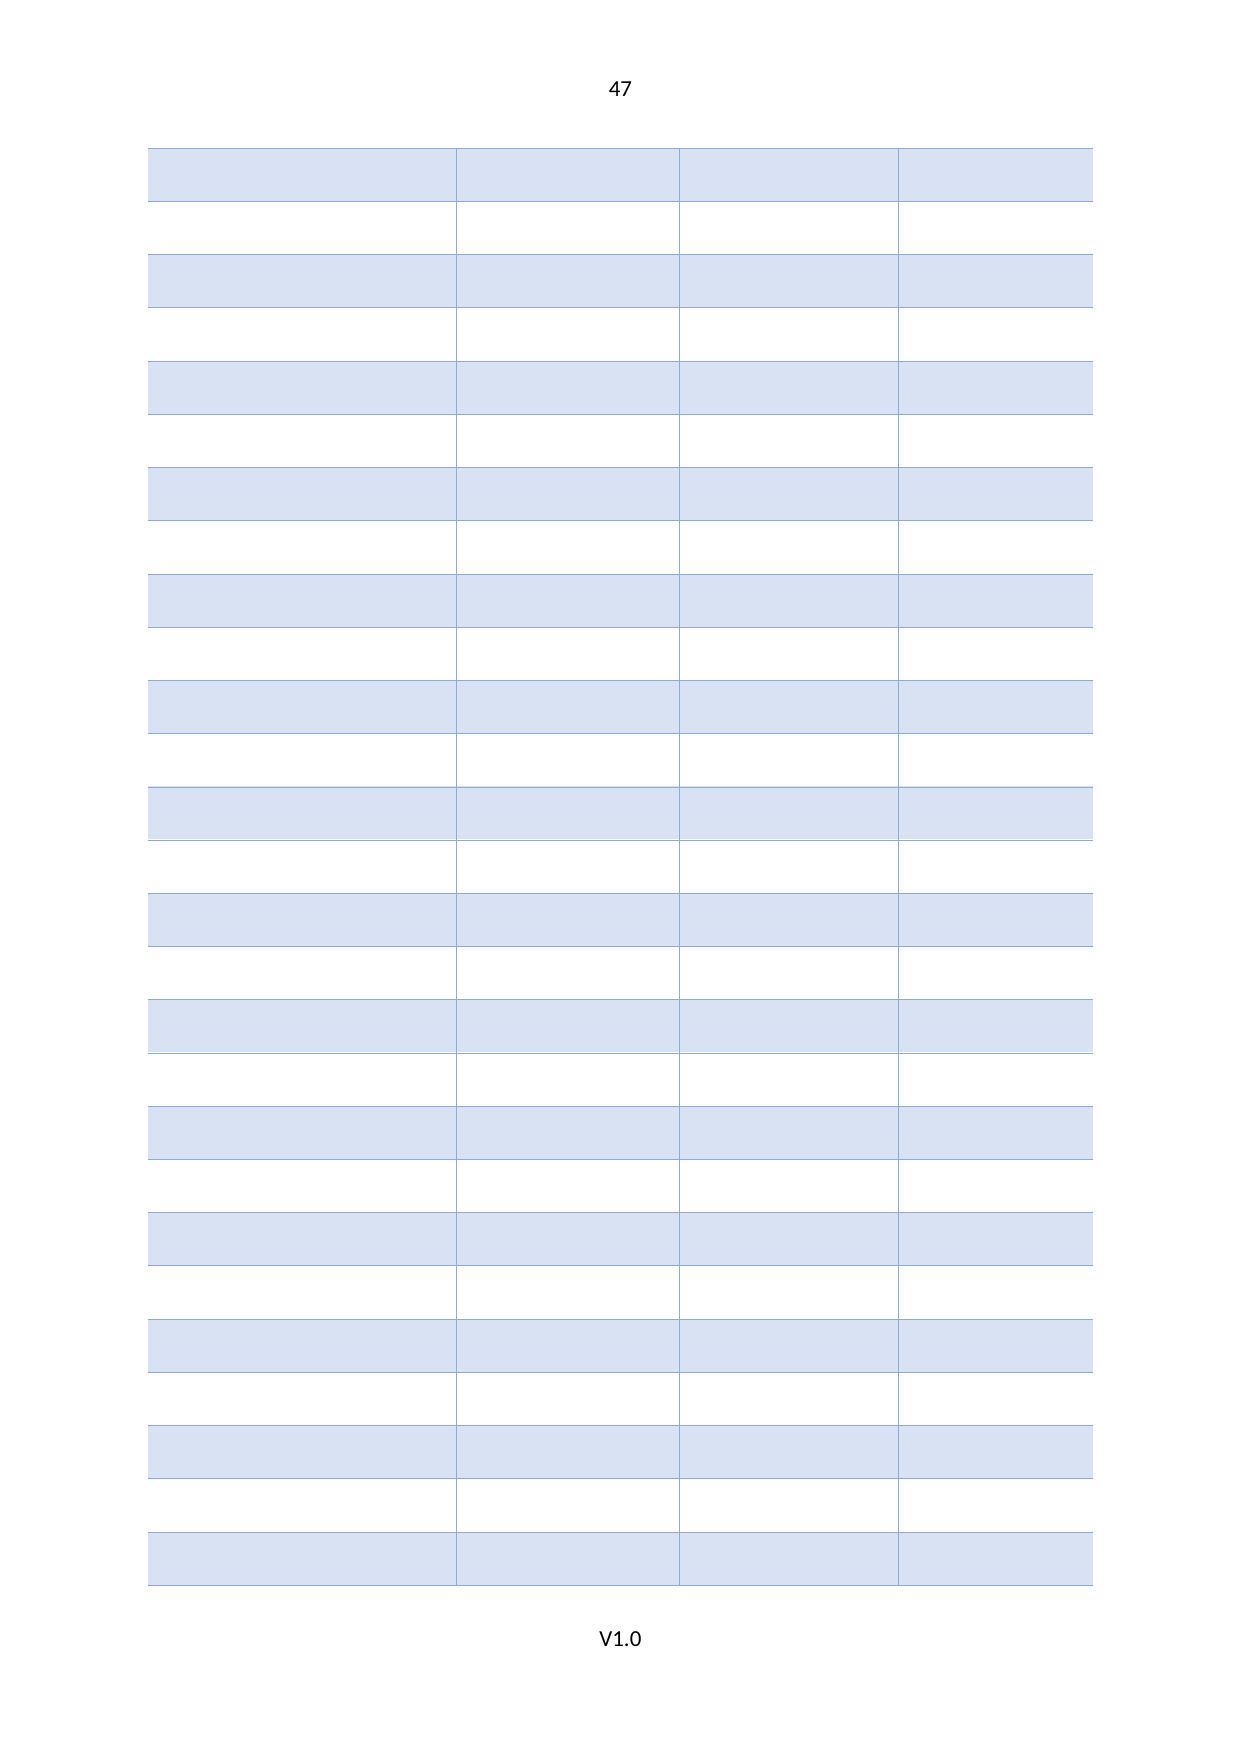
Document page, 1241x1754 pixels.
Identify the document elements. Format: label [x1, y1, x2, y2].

table_cell [680, 841, 898, 893]
table_cell [899, 734, 1093, 786]
table_cell [899, 308, 1093, 361]
table_cell [680, 1320, 898, 1372]
table_cell [899, 841, 1093, 893]
table_cell [899, 415, 1093, 467]
table_cell [148, 1320, 456, 1372]
table_cell [680, 202, 898, 254]
table_cell [457, 1107, 679, 1159]
table_cell [457, 628, 679, 680]
table_cell [148, 415, 456, 467]
table_cell [457, 1373, 679, 1425]
table_cell [457, 947, 679, 999]
table_cell [148, 1000, 456, 1052]
table_cell [680, 1266, 898, 1319]
table_cell [457, 202, 679, 254]
table_cell [680, 468, 898, 520]
table_cell [457, 1533, 679, 1585]
table_cell [457, 1266, 679, 1319]
table_cell [899, 1000, 1093, 1052]
table_cell [457, 468, 679, 520]
table_cell [457, 1213, 679, 1265]
table_cell [148, 468, 456, 520]
table_cell [899, 681, 1093, 733]
table_cell [680, 1373, 898, 1425]
table_cell [680, 1160, 898, 1212]
table_cell [680, 415, 898, 467]
table_cell [148, 149, 456, 201]
table_cell [457, 1160, 679, 1212]
table_cell [680, 788, 898, 839]
table_cell [680, 1000, 898, 1052]
table_cell [148, 1054, 456, 1106]
table_cell [457, 575, 679, 627]
table_cell [148, 1426, 456, 1478]
table_cell [148, 575, 456, 627]
table_cell [148, 1479, 456, 1532]
table_cell [680, 521, 898, 573]
table_cell [899, 362, 1093, 414]
table_cell [680, 1107, 898, 1159]
table_cell [680, 1479, 898, 1532]
table_cell [457, 734, 679, 786]
table_cell [680, 628, 898, 680]
table_cell [457, 255, 679, 307]
table_cell [457, 308, 679, 361]
table_cell [680, 1213, 898, 1265]
table_cell [680, 1533, 898, 1585]
table_cell [680, 362, 898, 414]
table_cell [457, 681, 679, 733]
table_cell [148, 308, 456, 361]
table_cell [457, 1479, 679, 1532]
table_cell [899, 468, 1093, 520]
table_cell [899, 521, 1093, 573]
table_cell [899, 894, 1093, 946]
table_cell [680, 947, 898, 999]
table_cell [899, 1373, 1093, 1425]
table_cell [899, 628, 1093, 680]
table_cell [899, 1320, 1093, 1372]
table_cell [899, 1426, 1093, 1478]
table_cell [457, 415, 679, 467]
table_cell [148, 1266, 456, 1319]
table_cell [457, 521, 679, 573]
table_cell [680, 308, 898, 361]
table_cell [680, 734, 898, 786]
table_cell [899, 1107, 1093, 1159]
table_cell [148, 947, 456, 999]
table_cell [899, 1533, 1093, 1585]
table_cell [457, 841, 679, 893]
table_cell [899, 1213, 1093, 1265]
table_cell [148, 734, 456, 786]
table_cell [148, 681, 456, 733]
table_cell [680, 894, 898, 946]
table_cell [148, 628, 456, 680]
table_cell [680, 575, 898, 627]
table_cell [148, 894, 456, 946]
table_cell [148, 1373, 456, 1425]
table_cell [457, 1320, 679, 1372]
table_cell [680, 1426, 898, 1478]
table_cell [899, 1479, 1093, 1532]
table_cell [680, 681, 898, 733]
table_cell [457, 362, 679, 414]
table_cell [680, 255, 898, 307]
table_cell [457, 1000, 679, 1052]
table_cell [899, 149, 1093, 201]
table_cell [457, 788, 679, 839]
table_cell [148, 1533, 456, 1585]
table_cell [148, 788, 456, 839]
table_cell [457, 1054, 679, 1106]
table_cell [680, 1054, 898, 1106]
table_cell [457, 1426, 679, 1478]
table_cell [148, 202, 456, 254]
table_cell [148, 1107, 456, 1159]
table_cell [680, 149, 898, 201]
table_cell [148, 255, 456, 307]
table_cell [148, 1160, 456, 1212]
table_cell [148, 521, 456, 573]
table_cell [457, 149, 679, 201]
table_cell [899, 1266, 1093, 1319]
table_cell [899, 1054, 1093, 1106]
table_cell [457, 894, 679, 946]
table_cell [148, 362, 456, 414]
table_cell [899, 202, 1093, 254]
table_cell [899, 788, 1093, 839]
table_cell [148, 841, 456, 893]
table_cell [899, 255, 1093, 307]
table_cell [899, 947, 1093, 999]
table_cell [899, 1160, 1093, 1212]
table_cell [148, 1213, 456, 1265]
table_cell [899, 575, 1093, 627]
